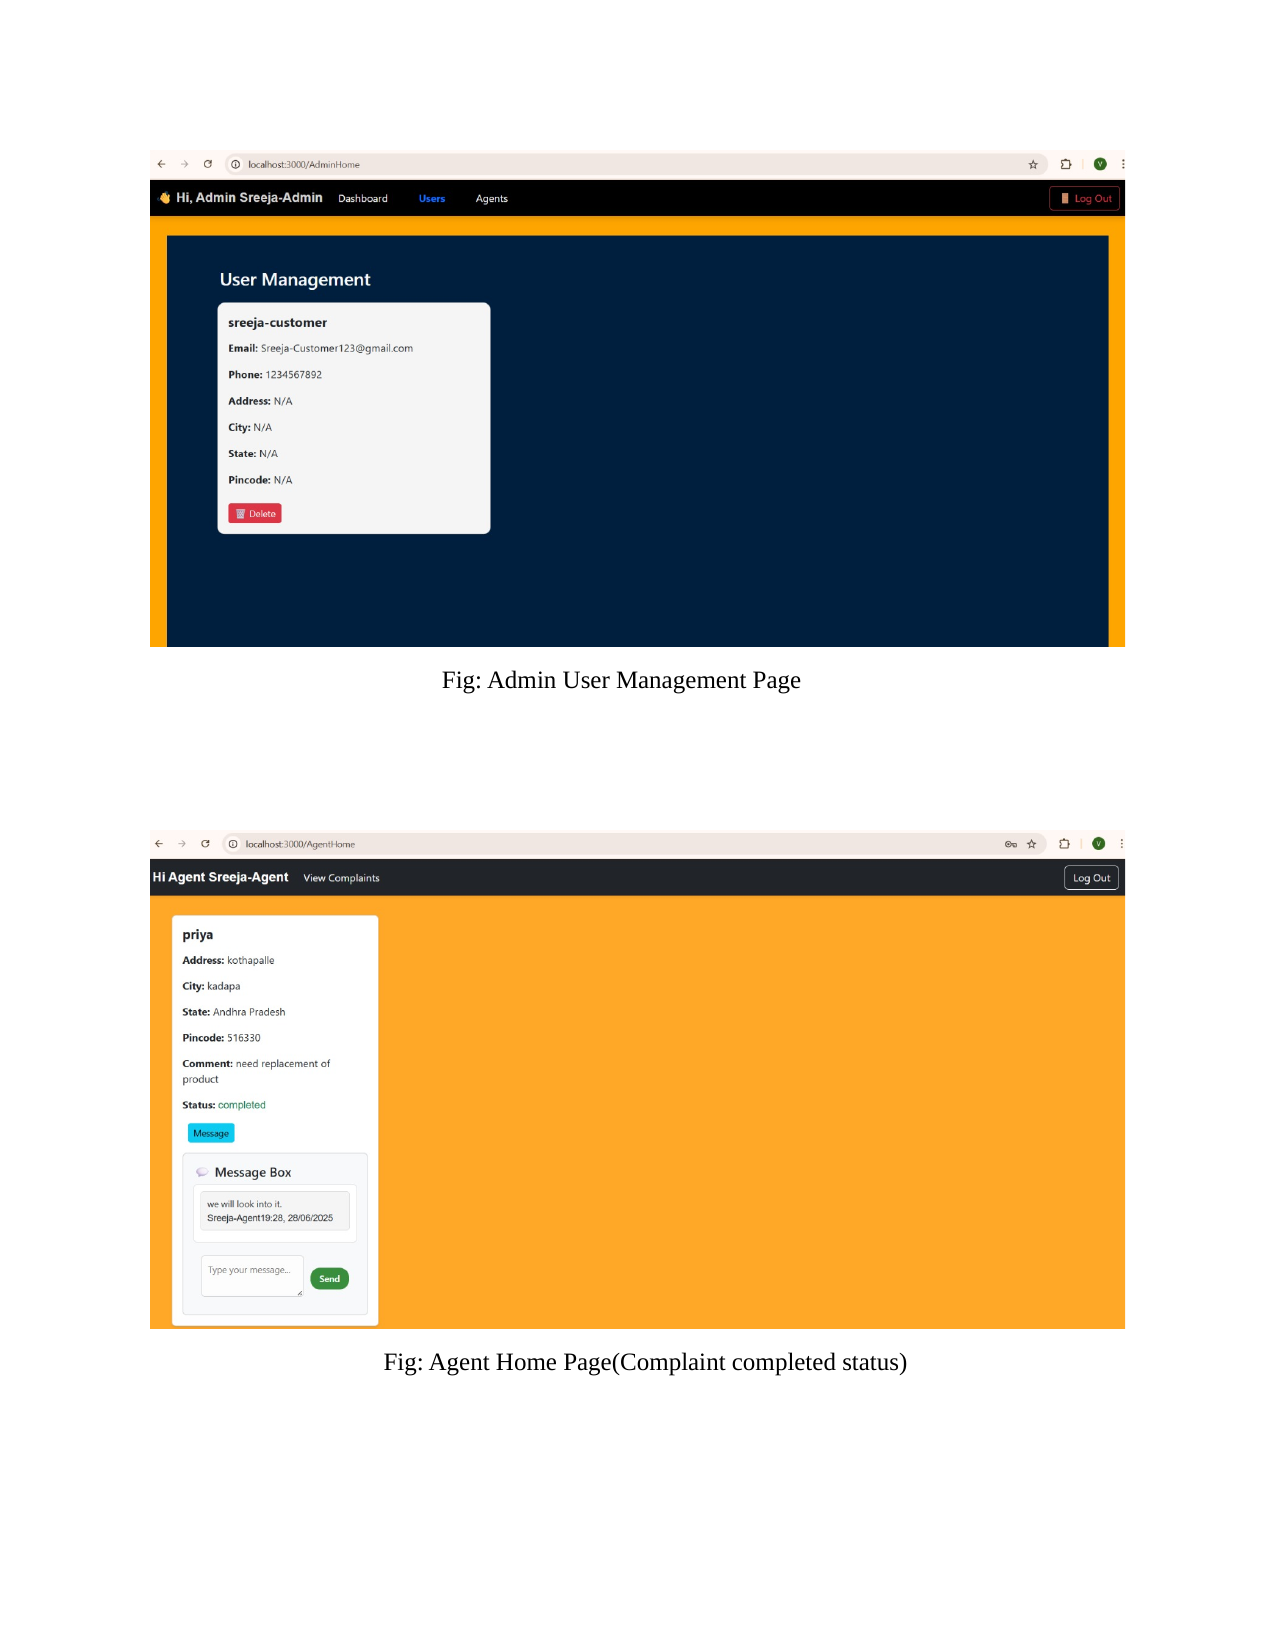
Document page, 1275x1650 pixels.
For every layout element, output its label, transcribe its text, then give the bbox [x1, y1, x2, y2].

picture [150, 150, 1125, 647]
picture [150, 830, 1125, 1329]
text Fig: Agent Home Page(Complaint completed status) [150, 1347, 1125, 1376]
text Fig: Admin User Management Page [150, 666, 1125, 694]
